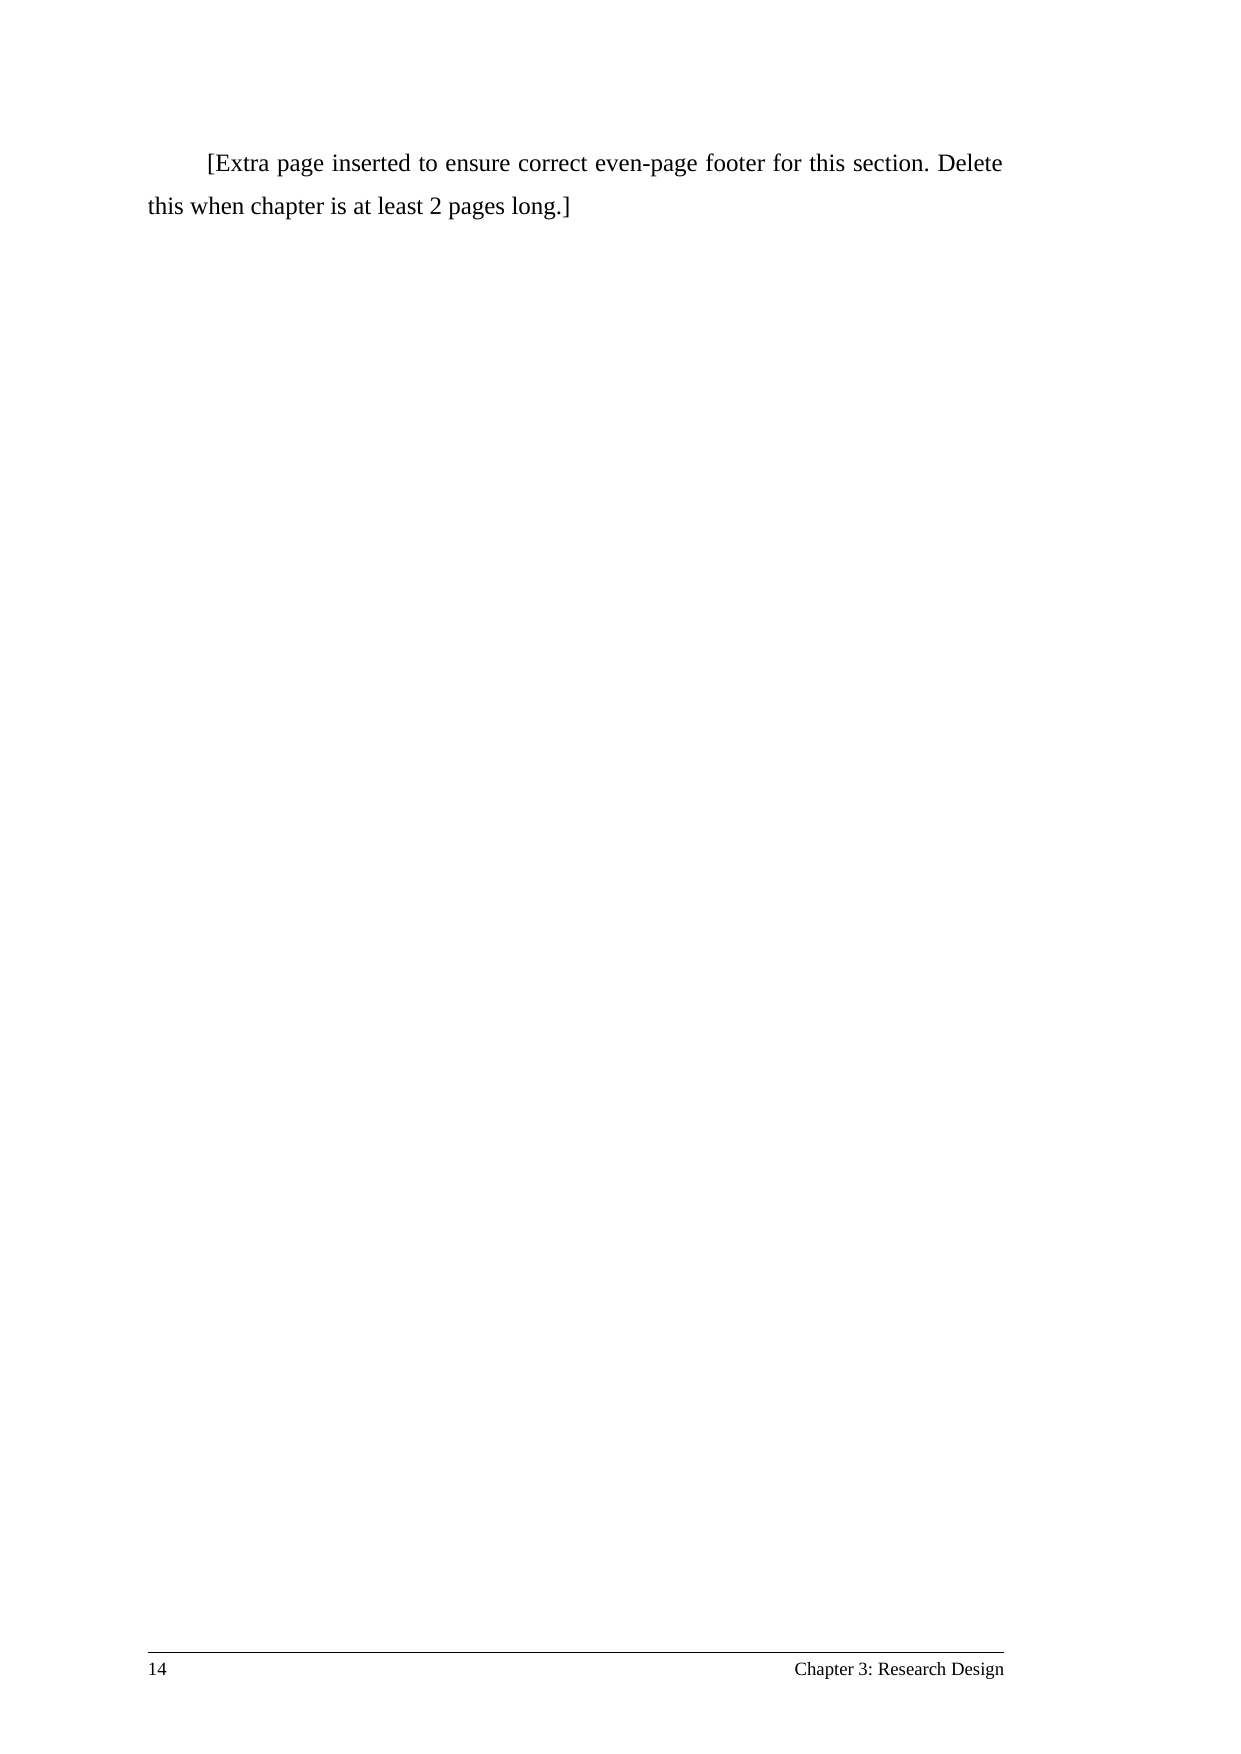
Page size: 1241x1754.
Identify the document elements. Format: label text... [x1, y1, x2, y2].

text [Extra page inserted to ensure correct even-page footer for this section. Delete this when chapter is at least 2 pages long.] [148, 148, 1004, 219]
